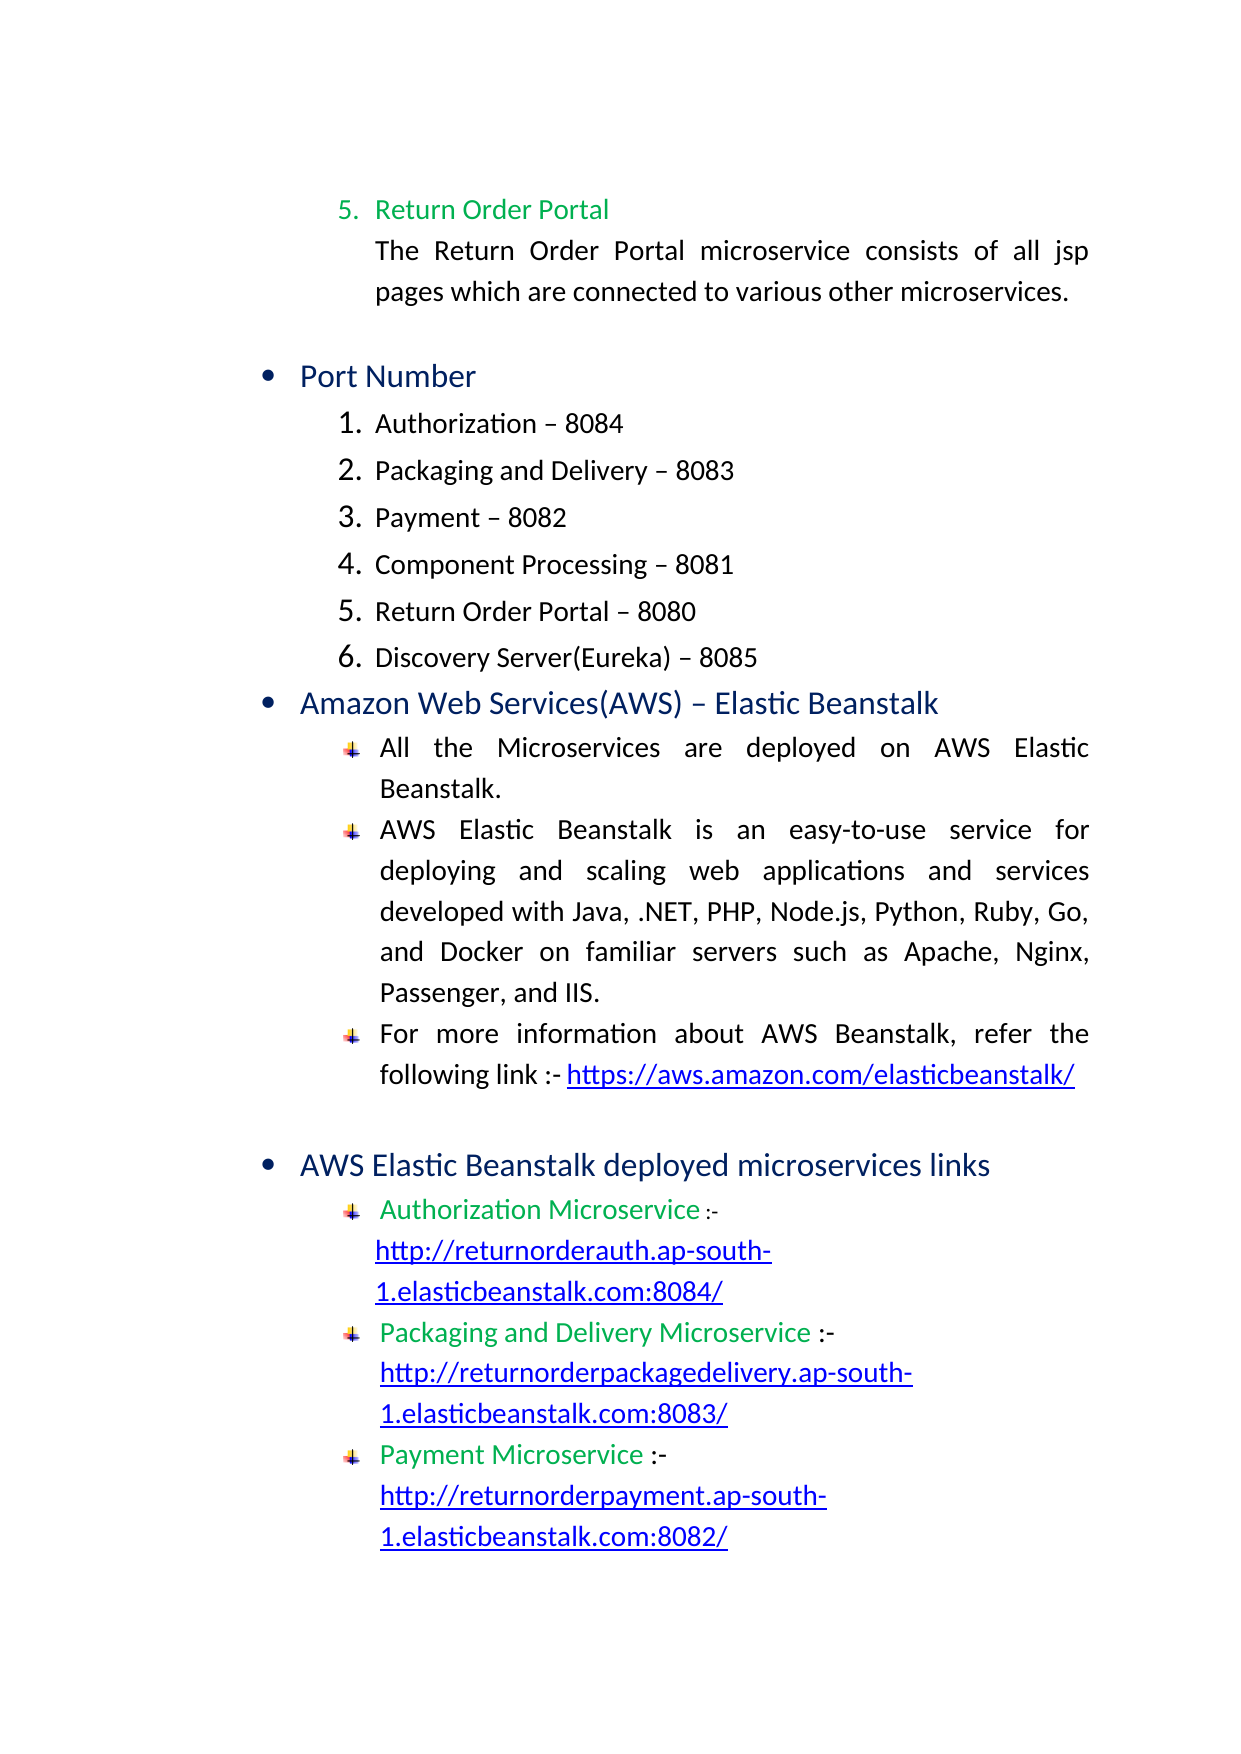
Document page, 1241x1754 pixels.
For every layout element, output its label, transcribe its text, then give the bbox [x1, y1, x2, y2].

list Payment – 8082 [337, 495, 1090, 536]
list http://returnorderpayment.ap-south-1.elasticbeanstalk.com:8082/ [379, 1477, 1090, 1554]
list AWS Elastic Beanstalk is an easy-to-use service for deploying and scaling web applications and services developed with Java, .NET, PHP, Node.js, Python, Ruby, Go, and Docker on familiar servers such as Apache, Nginx, Passenger, and IIS. [342, 811, 1090, 1010]
picture [343, 1448, 360, 1465]
list Return Order Portal – 8080 [337, 588, 1090, 629]
picture [343, 822, 360, 840]
list http://returnorderpackagedelivery.ap-south-1.elasticbeanstalk.com:8083/ [379, 1354, 1090, 1431]
list Authorization Microservice :- [342, 1191, 1090, 1226]
list Return Order Portal [337, 191, 1090, 227]
list Payment Microservice :- [342, 1436, 1090, 1472]
list http://returnorderauth.ap-south-1.elasticbeanstalk.com:8084/ [375, 1232, 1090, 1308]
picture [343, 1027, 360, 1044]
list AWS Elastic Beanstalk deployed microservices links [262, 1144, 1090, 1185]
picture [343, 740, 360, 758]
picture [343, 1325, 360, 1342]
list For more information about AWS Beanstalk, refer the following link :- https://aws.amazon.com/elasticbeanstalk/ [342, 1015, 1090, 1092]
list Authorization – 8084 [337, 401, 1090, 442]
list Packaging and Delivery – 8083 [337, 448, 1090, 489]
list Discovery Server(Eureka) – 8085 [337, 635, 1090, 676]
list Amazon Web Services(AWS) – Elastic Beanstalk [262, 682, 1090, 723]
list Component Processing – 8081 [337, 542, 1090, 582]
list Port Number [262, 355, 1090, 395]
list Packaging and Delivery Microservice :- [342, 1314, 1090, 1349]
list All the Microservices are deployed on AWS Elastic Beanstalk. [342, 729, 1090, 805]
picture [343, 1202, 360, 1220]
list The Return Order Portal microservice consists of all jsp pages which are connected to various other microservices. [375, 232, 1090, 308]
